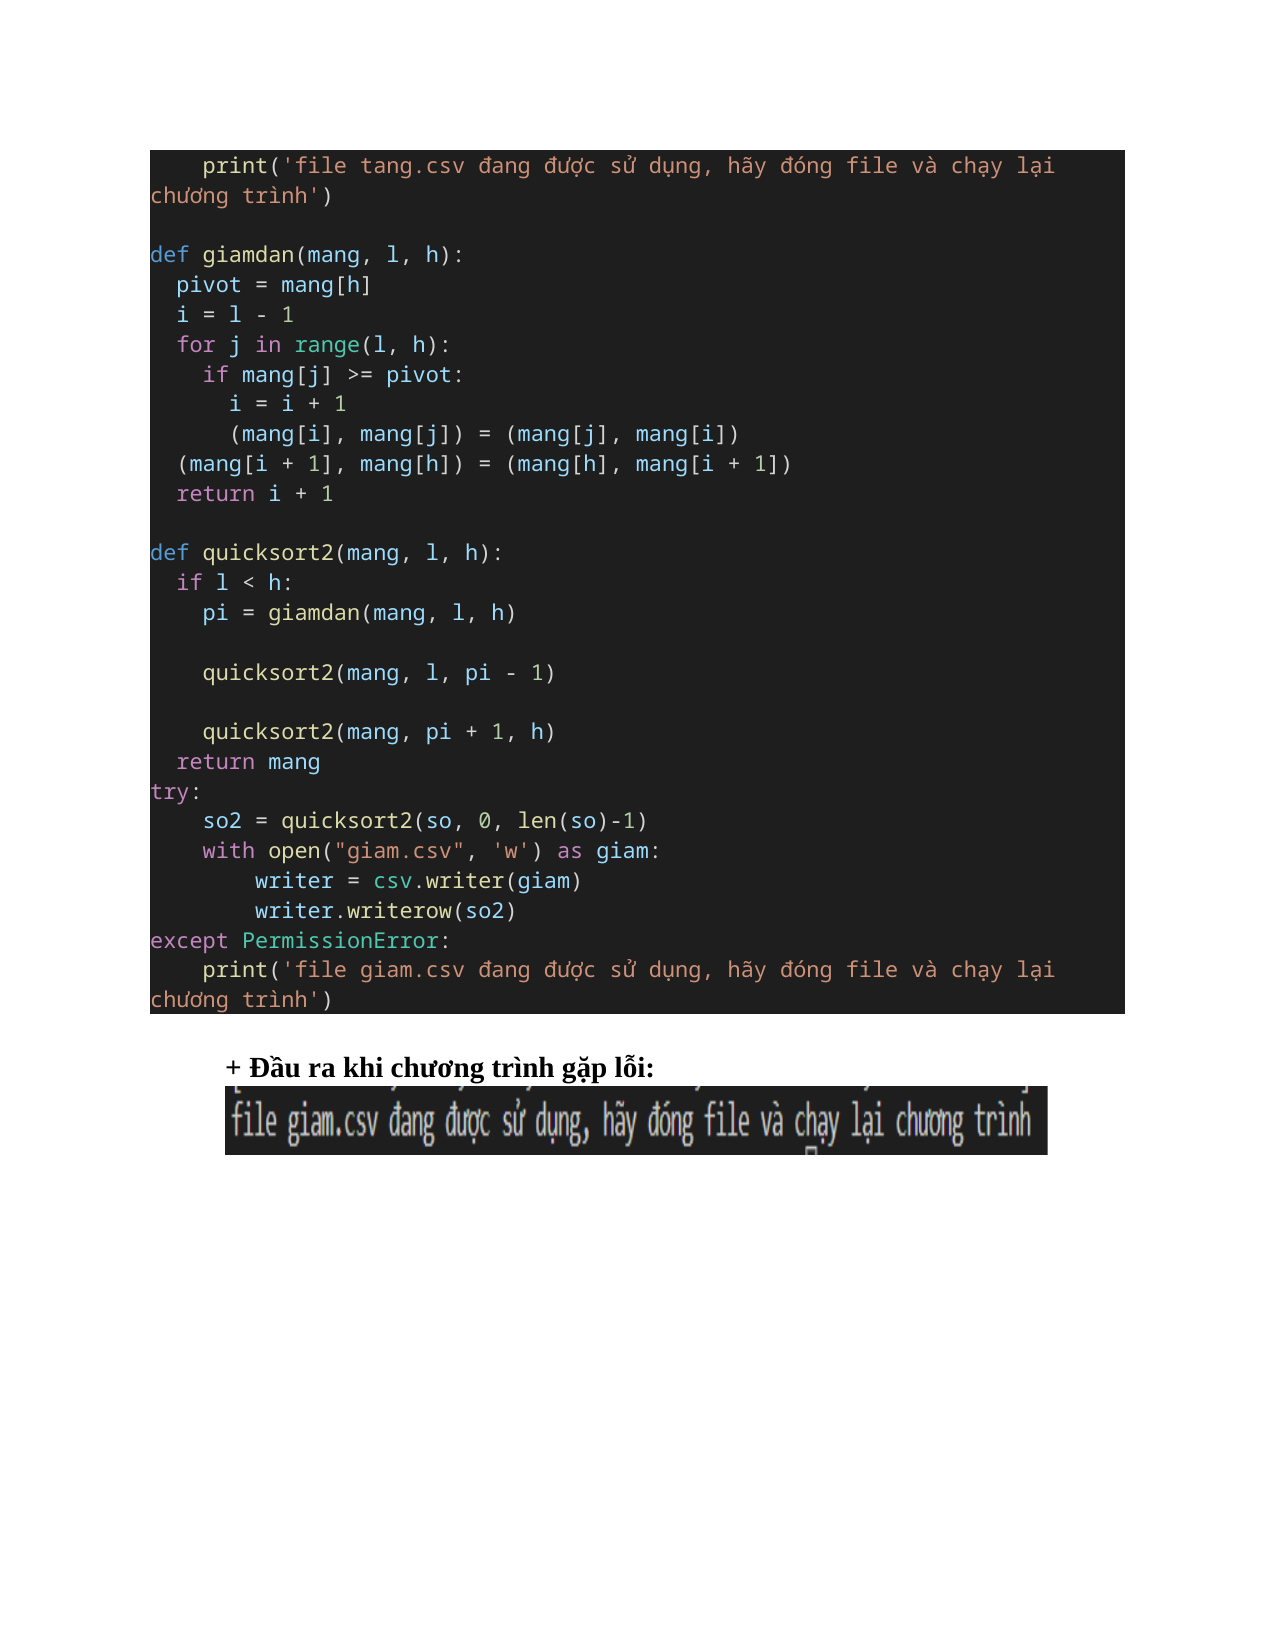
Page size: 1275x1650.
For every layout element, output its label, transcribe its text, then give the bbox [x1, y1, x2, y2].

text pi = giamdan(mang, l, h) [150, 597, 1125, 627]
text (mang[i + 1], mang[h]) = (mang[h], mang[i + 1]) [150, 448, 1125, 478]
text print('file giam.csv đang được sử dụng, hãy đóng file và chạy lại chương trình') [150, 954, 1125, 1014]
text return i + 1 [150, 478, 1125, 507]
text i = l - 1 [150, 299, 1125, 329]
text writer.writerow(so2) [150, 895, 1125, 924]
text (mang[i], mang[j]) = (mang[j], mang[i]) [150, 418, 1125, 448]
text for j in range(l, h): [150, 329, 1125, 358]
text if mang[j] >= pivot: [150, 358, 1125, 388]
text quicksort2(mang, pi + 1, h) [150, 716, 1125, 746]
text pivot = mang[h] [150, 269, 1125, 299]
text with open("giam.csv", 'w') as giam: [150, 835, 1125, 865]
text if l < h: [150, 567, 1125, 597]
text writer = csv.writer(giam) [150, 865, 1125, 895]
text so2 = quicksort2(so, 0, len(so)-1) [150, 805, 1125, 835]
list + Đầu ra khi chương trình gặp lỗi: [225, 1050, 1125, 1084]
text except PermissionError: [150, 924, 1125, 954]
text try: [150, 776, 1125, 805]
text def giamdan(mang, l, h): [150, 239, 1125, 269]
text print('file tang.csv đang được sử dụng, hãy đóng file và chạy lại chương trình') [150, 150, 1125, 209]
text quicksort2(mang, l, pi - 1) [150, 656, 1125, 686]
text return mang [150, 746, 1125, 776]
picture [225, 1086, 1048, 1155]
text i = i + 1 [150, 388, 1125, 418]
text def quicksort2(mang, l, h): [150, 537, 1125, 567]
